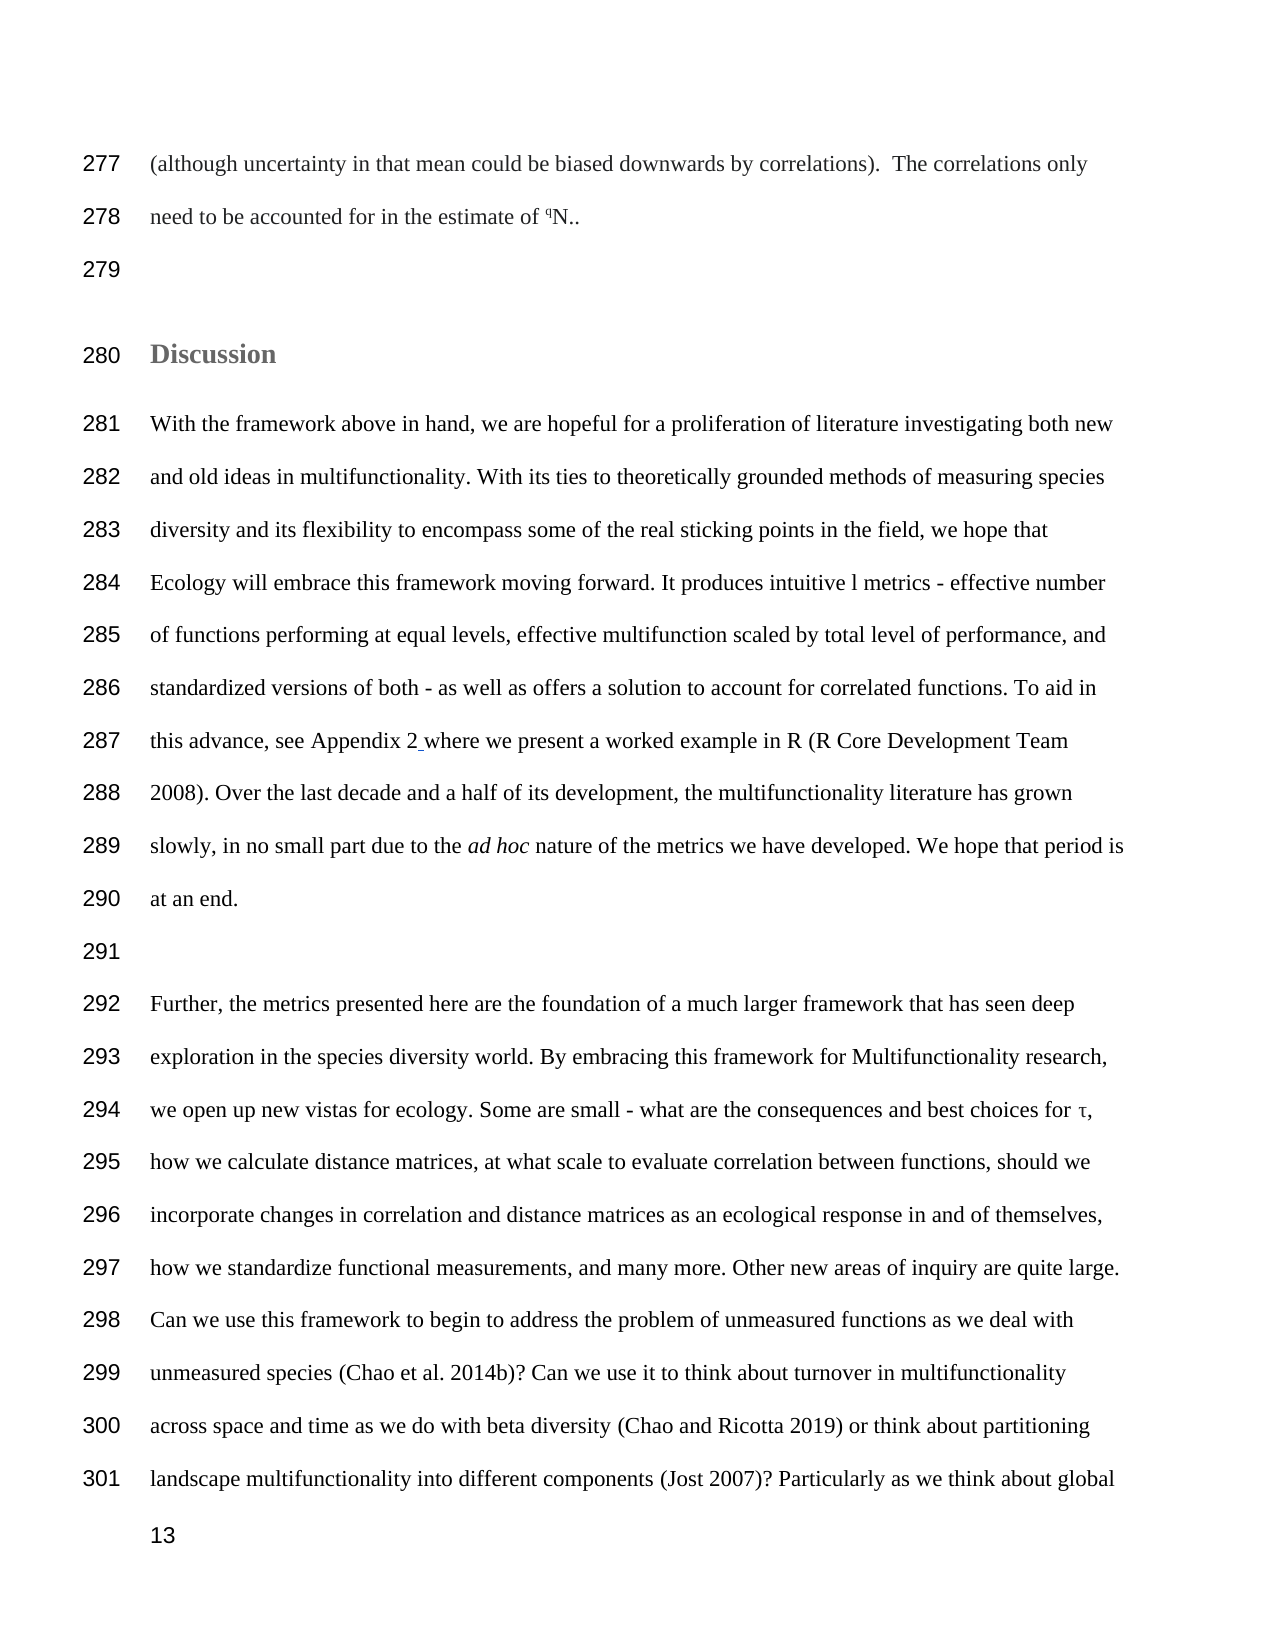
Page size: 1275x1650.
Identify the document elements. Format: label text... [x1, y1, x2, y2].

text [150, 150, 1125, 229]
text With the framework above in hand, we are hopeful for a proliferation of literature investigating both new and old ideas in multifunctionality. With its ties to theoretically grounded methods of measuring species diversity and its flexibility to encompass some of the real sticking points in the field, we hope that Ecology will embrace this framework moving forward. It produces intuitive l metrics - effective number of functions performing at equal levels, effective multifunction scaled by total level of performance, and standardized versions of both - as well as offers a solution to account for correlated functions. To aid in this advance, see Appendix 2 where we present a worked example in R (R Core Development Team 2008). Over the last decade and a half of its development, the multifunctionality literature has grown slowly, in no small part due to the ad hoc nature of the metrics we have developed. We hope that period is at an end. [150, 410, 1125, 911]
subtitle Discussion [150, 337, 1125, 370]
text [150, 990, 1125, 1491]
